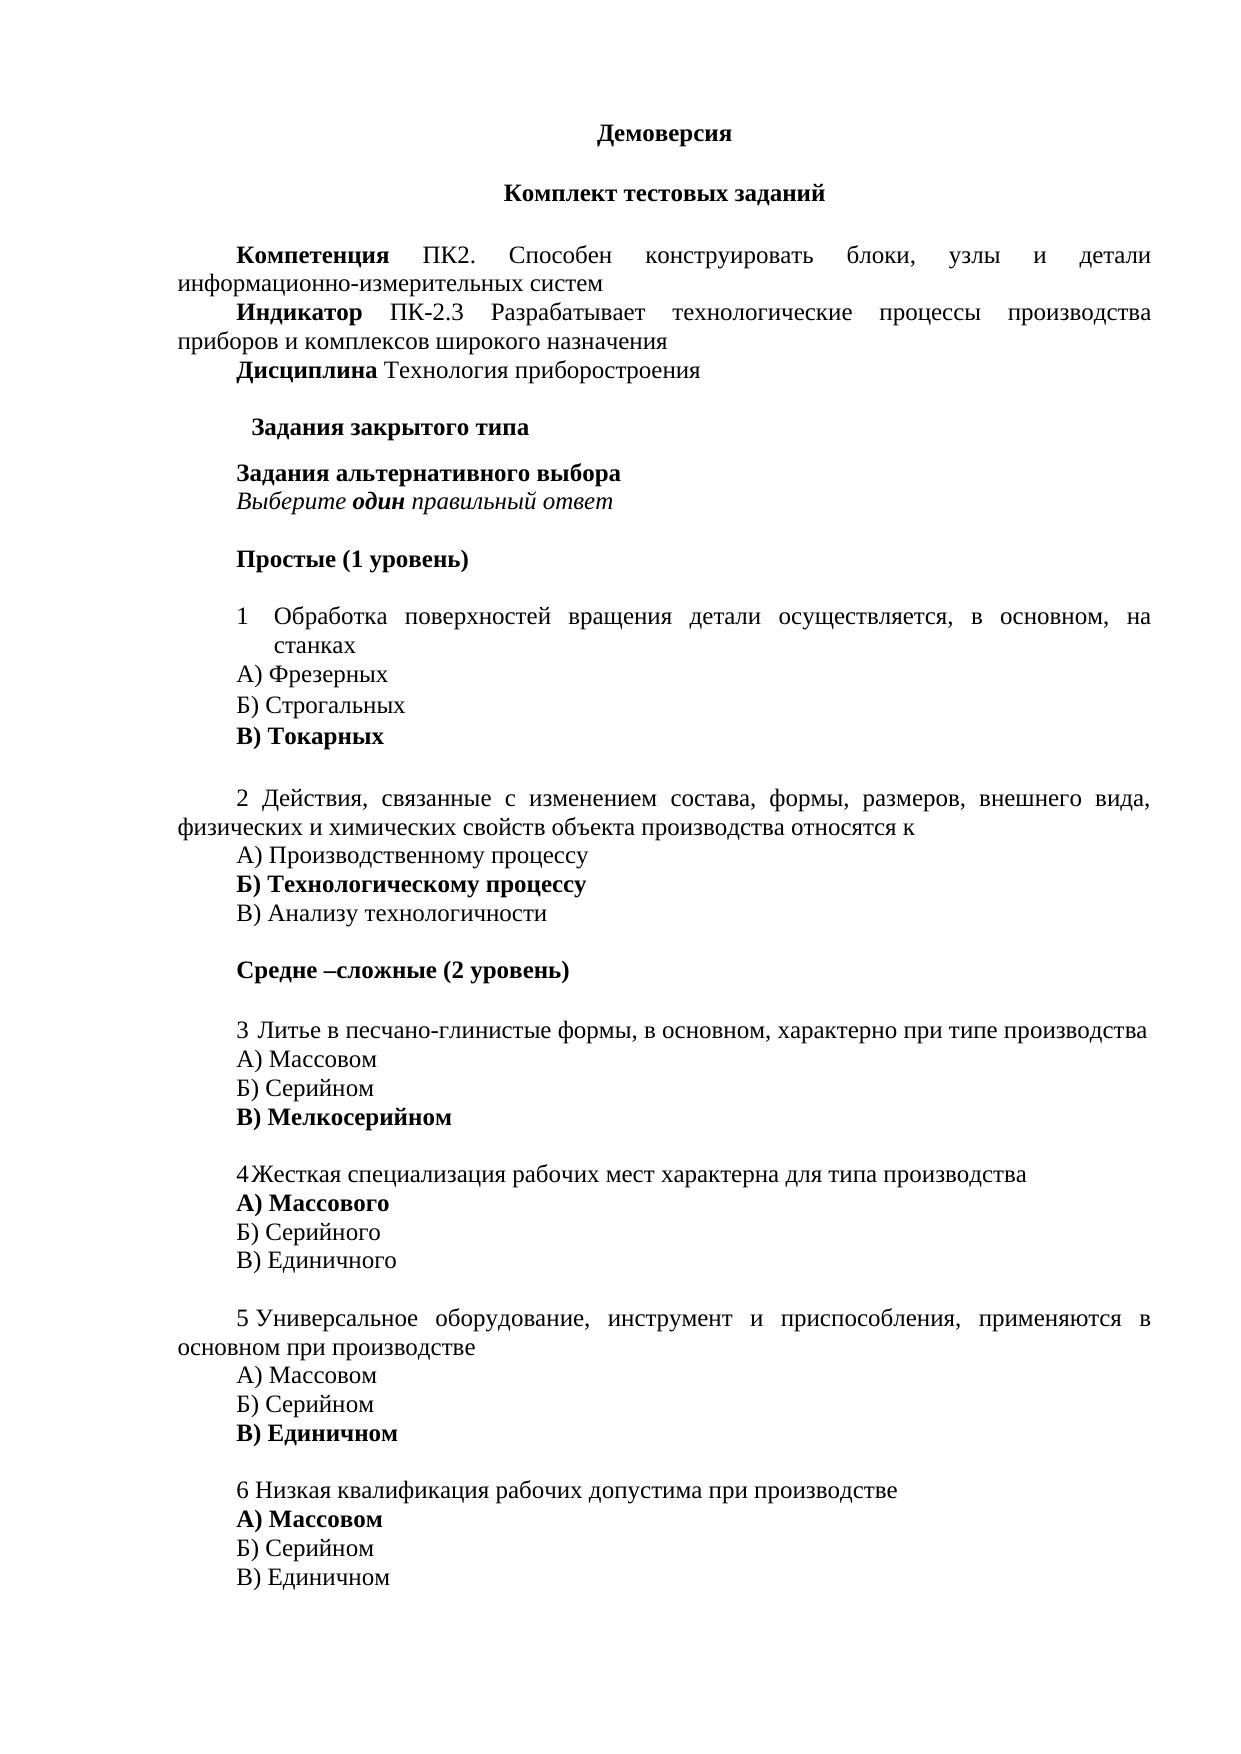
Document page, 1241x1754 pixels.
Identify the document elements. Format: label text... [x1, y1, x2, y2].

text Б) Серийном [177, 1533, 1152, 1562]
text Б) Технологическому процессу [177, 869, 1152, 898]
text Задания альтернативного выбора [177, 458, 1152, 486]
text 4 Жесткая специализация рабочих мест характерна для типа производства [177, 1159, 1152, 1188]
text 5 Универсальное оборудование, инструмент и приспособления, применяются в основном при производстве [177, 1303, 1152, 1360]
text В) Единичном [177, 1418, 1152, 1447]
text А) Массовом [177, 1504, 1152, 1533]
text Демоверсия [177, 118, 1152, 147]
text А) Массовом [177, 1360, 1152, 1389]
text В) Токарных [177, 721, 1152, 750]
text А) Фрезерных [177, 659, 1152, 688]
list Обработка поверхностей вращения детали осуществляется, в основном, на станках [236, 601, 1152, 659]
text 2 Действия, связанные с изменением состава, формы, размеров, внешнего вида, физических и химических свойств объекта производства относятся к [177, 783, 1152, 841]
text Комплект тестовых заданий [177, 178, 1152, 206]
text Простые (1 уровень) [177, 544, 1152, 573]
text В) Мелкосерийном [177, 1102, 1152, 1130]
text Дисциплина Технология приборостроения [177, 355, 1152, 383]
text Индикатор ПК-2.3 Разрабатывает технологические процессы производства приборов и комплексов широкого назначения [177, 297, 1152, 355]
text В) Единичном [177, 1562, 1152, 1590]
text А) Массового [177, 1188, 1152, 1217]
text Средне –сложные (2 уровень) [177, 956, 1152, 984]
text Б) Серийном [177, 1073, 1152, 1102]
text Задания закрытого типа [177, 412, 1152, 441]
text 3 Литье в песчано-глинистые формы, в основном, характерно при типе производства [177, 1015, 1152, 1044]
text В) Анализу технологичности [177, 898, 1152, 927]
text Выберите один правильный ответ [177, 486, 1152, 515]
text 6 Низкая квалификация рабочих допустима при производстве [177, 1475, 1152, 1504]
text А) Массовом [177, 1044, 1152, 1073]
text В) Единичного [177, 1245, 1152, 1274]
text Б) Серийного [177, 1217, 1152, 1245]
text Б) Серийном [177, 1389, 1152, 1418]
text Б) Строгальных [177, 690, 1152, 719]
text А) Производственному процессу [177, 841, 1152, 869]
text Компетенция ПК2. Способен конструировать блоки, узлы и детали информационно-измерительных систем [177, 240, 1152, 297]
